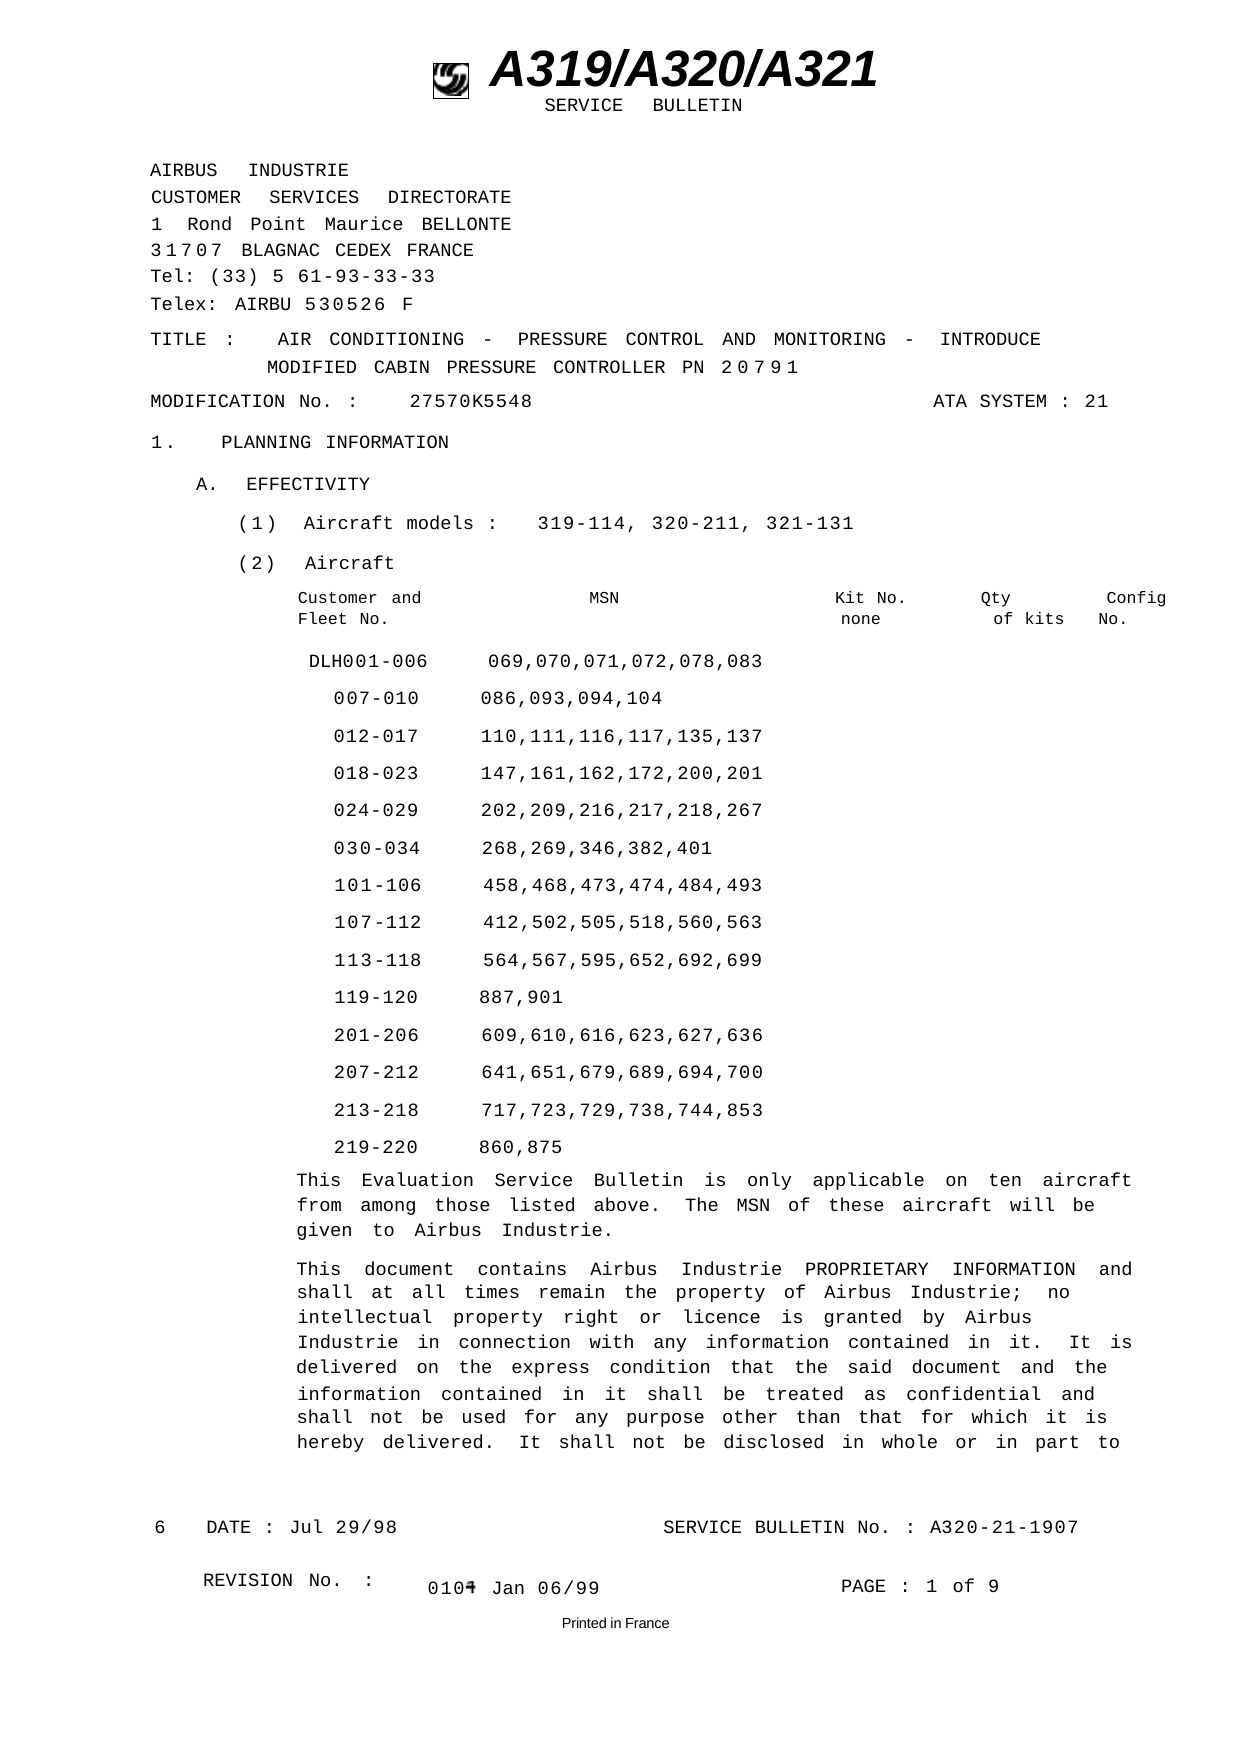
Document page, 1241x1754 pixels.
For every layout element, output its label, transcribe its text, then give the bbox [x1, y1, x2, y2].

text MODIFICATION No. : 27570K5548 ATA SYSTEM : 21 [150, 392, 1166, 413]
text A319/A320/A321 [489, 49, 1166, 96]
text intellectual property right or licence is granted by Airbus [297, 1309, 1166, 1331]
text 201-206 609,610,616,623,627,636 [334, 1025, 1166, 1045]
text TITLE : AIR CONDITIONING - PRESSURE CONTROL AND MONITORING - INTRODUCE [150, 329, 1166, 351]
text This Evaluation Service Bulletin is only applicable on ten aircraft [296, 1172, 1166, 1193]
text shall not be used for any purpose other than that for which it is [296, 1409, 1166, 1431]
text SERVICE BULLETIN [544, 97, 1166, 115]
text 007-010 086,093,094,104 [333, 689, 1166, 709]
picture [433, 63, 469, 96]
text 219-220 860,875 [334, 1137, 1166, 1157]
text Tel: (33) 5 61-93-33-33 [252, 268, 1166, 286]
text CUSTOMER SERVICES DIRECTORATE [151, 188, 1166, 207]
text 018-023 147,161,162,172,200,201 [333, 763, 1166, 783]
text information contained in it shall be treated as confidential and [297, 1384, 1166, 1406]
text Telex: AIRBU 530526 F [150, 295, 1166, 315]
text A. EFFECTIVITY [196, 475, 1166, 494]
text 1 Rond Point Maurice BELLONTE [151, 215, 1166, 234]
text 010 Jan 06/99 [466, 1580, 830, 1598]
text 6 DATE : Jul 29/98 SERVICE BULLETIN No. : A320-21-1907 [154, 1517, 1166, 1539]
text Fleet No. none of kits No. [298, 610, 1166, 630]
text 107-112 412,502,505,518,560,563 [334, 913, 1166, 933]
text delivered on the express condition that the said document and the [296, 1359, 1166, 1381]
text 101-106 458,468,473,474,484,493 [334, 876, 1166, 896]
picture [465, 1581, 479, 1595]
text 119-120 887,901 [334, 988, 1166, 1008]
text 113-118 564,567,595,652,692,699 [334, 951, 1166, 970]
text PAGE : 1 of 9 [841, 1577, 1166, 1598]
text DLH001-006 069,070,071,072,078,083 [294, 648, 1166, 671]
text shall at all times remain the property of Airbus Industrie; no [296, 1284, 1166, 1306]
text This document contains Airbus Industrie PROPRIETARY INFORMATION and [296, 1259, 1166, 1281]
text MODIFIED CABIN PRESSURE CONTROLLER PN 20791 [267, 358, 1166, 377]
text Industrie in connection with any information contained in it. It is [297, 1334, 1166, 1356]
text 213-218 717,723,729,738,744,853 [334, 1100, 1166, 1120]
text 012-017 110,111,116,117,135,137 [333, 726, 1166, 746]
text 030-034 268,269,346,382,401 [333, 838, 1166, 858]
text 1. PLANNING INFORMATION [151, 433, 1166, 452]
text hereby delivered. It shall not be disclosed in whole or in part to [297, 1434, 1166, 1456]
text REVISION No. : [203, 1570, 417, 1592]
text 207-212 641,651,679,689,694,700 [334, 1063, 1166, 1083]
text AIRBUS INDUSTRIE [150, 162, 1166, 180]
text 024-029 202,209,216,217,218,267 [333, 801, 1166, 821]
text Printed in France [562, 1614, 830, 1634]
text given to Airbus Industrie. [296, 1222, 1166, 1243]
text from among those listed above. The MSN of these aircraft will be [297, 1197, 1166, 1218]
text 31707 BLAGNAC CEDEX FRANCE [150, 241, 1166, 261]
text (2) Aircraft [269, 556, 1166, 573]
text (1) Aircraft models : 319-114, 320-211, 321-131 [237, 515, 1166, 536]
text Customer and MSN Kit No. Qty Config [150, 589, 1166, 610]
